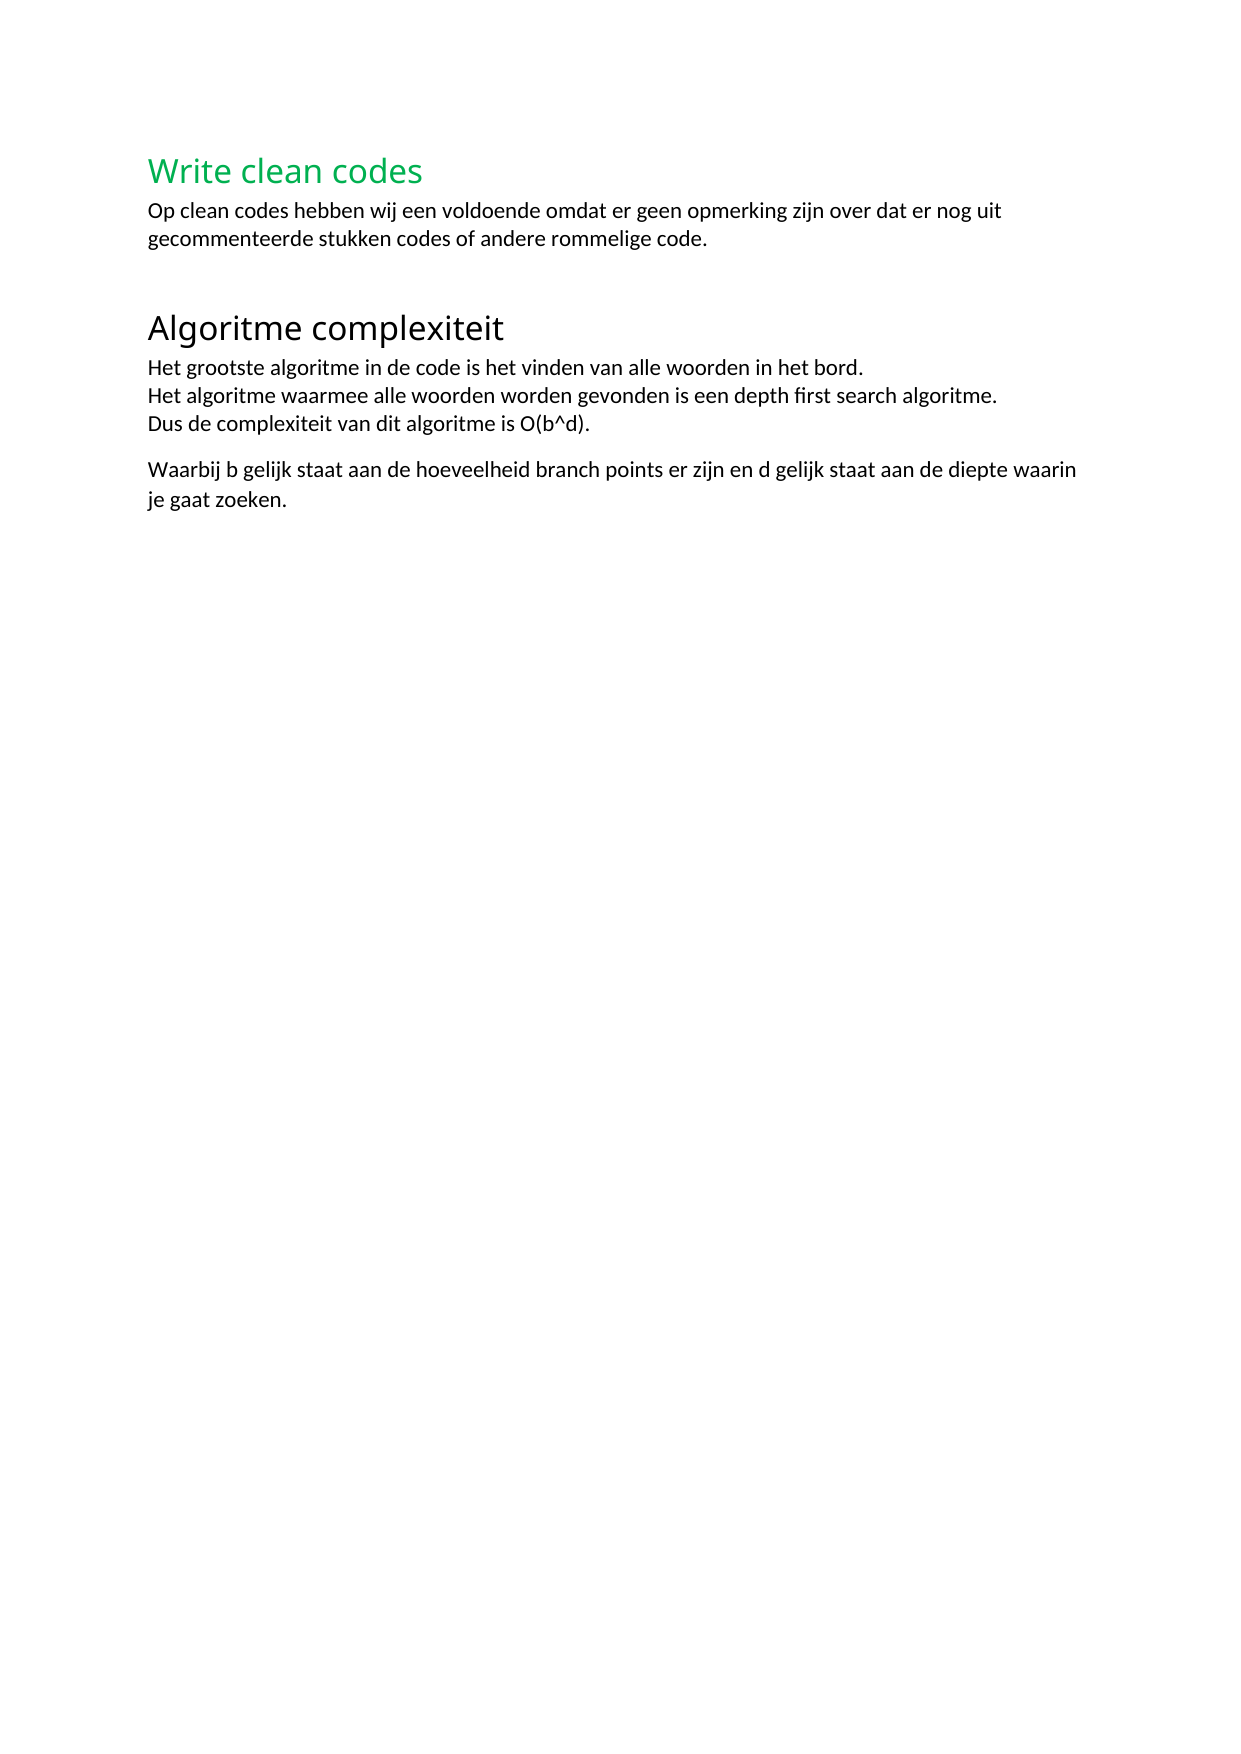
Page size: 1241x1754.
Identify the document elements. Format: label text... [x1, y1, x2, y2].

text Het grootste algoritme in de code is het vinden van alle woorden in het bord. [148, 353, 1093, 381]
text Waarbij b gelijk staat aan de hoeveelheid branch points er zijn en d gelijk staat aan de diepte waarin je gaat zoeken. [148, 455, 1093, 513]
text Op clean codes hebben wij een voldoende omdat er geen opmerking zijn over dat er nog uit gecommenteerde stukken codes of andere rommelige code. [148, 196, 1093, 252]
subtitle Algoritme complexiteit [148, 305, 1093, 350]
text Het algoritme waarmee alle woorden worden gevonden is een depth first search algoritme. [148, 381, 1093, 409]
text Dus de complexiteit van dit algoritme is O(b^d). [148, 409, 1093, 437]
subtitle Write clean codes [148, 148, 1093, 193]
